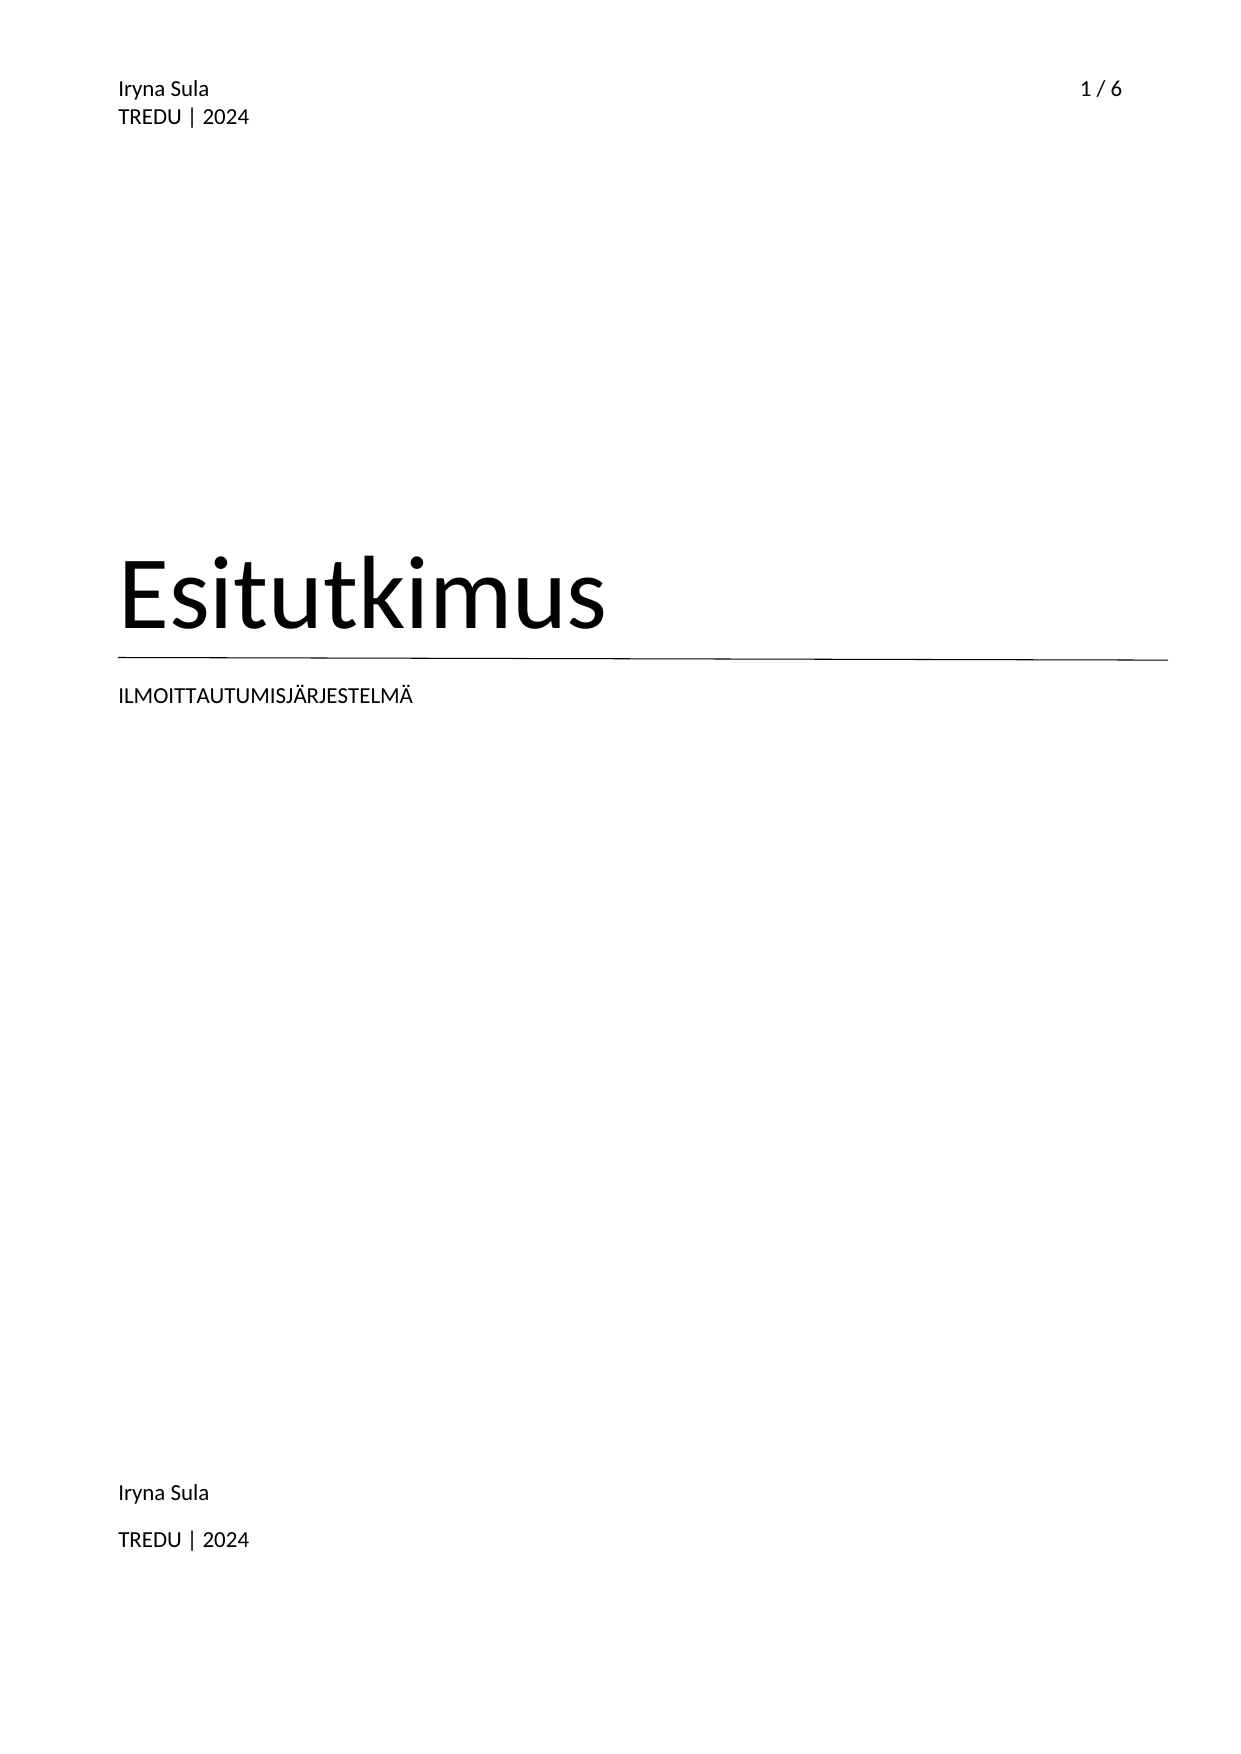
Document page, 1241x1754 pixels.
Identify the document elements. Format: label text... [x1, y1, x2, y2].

text Iryna Sula [118, 1478, 1122, 1506]
text Esitutkimus [118, 527, 1122, 654]
text TREDU | 2024 [118, 1525, 1122, 1553]
text ILMOITTAUTUMISJÄRJESTELMÄ [118, 681, 1122, 709]
